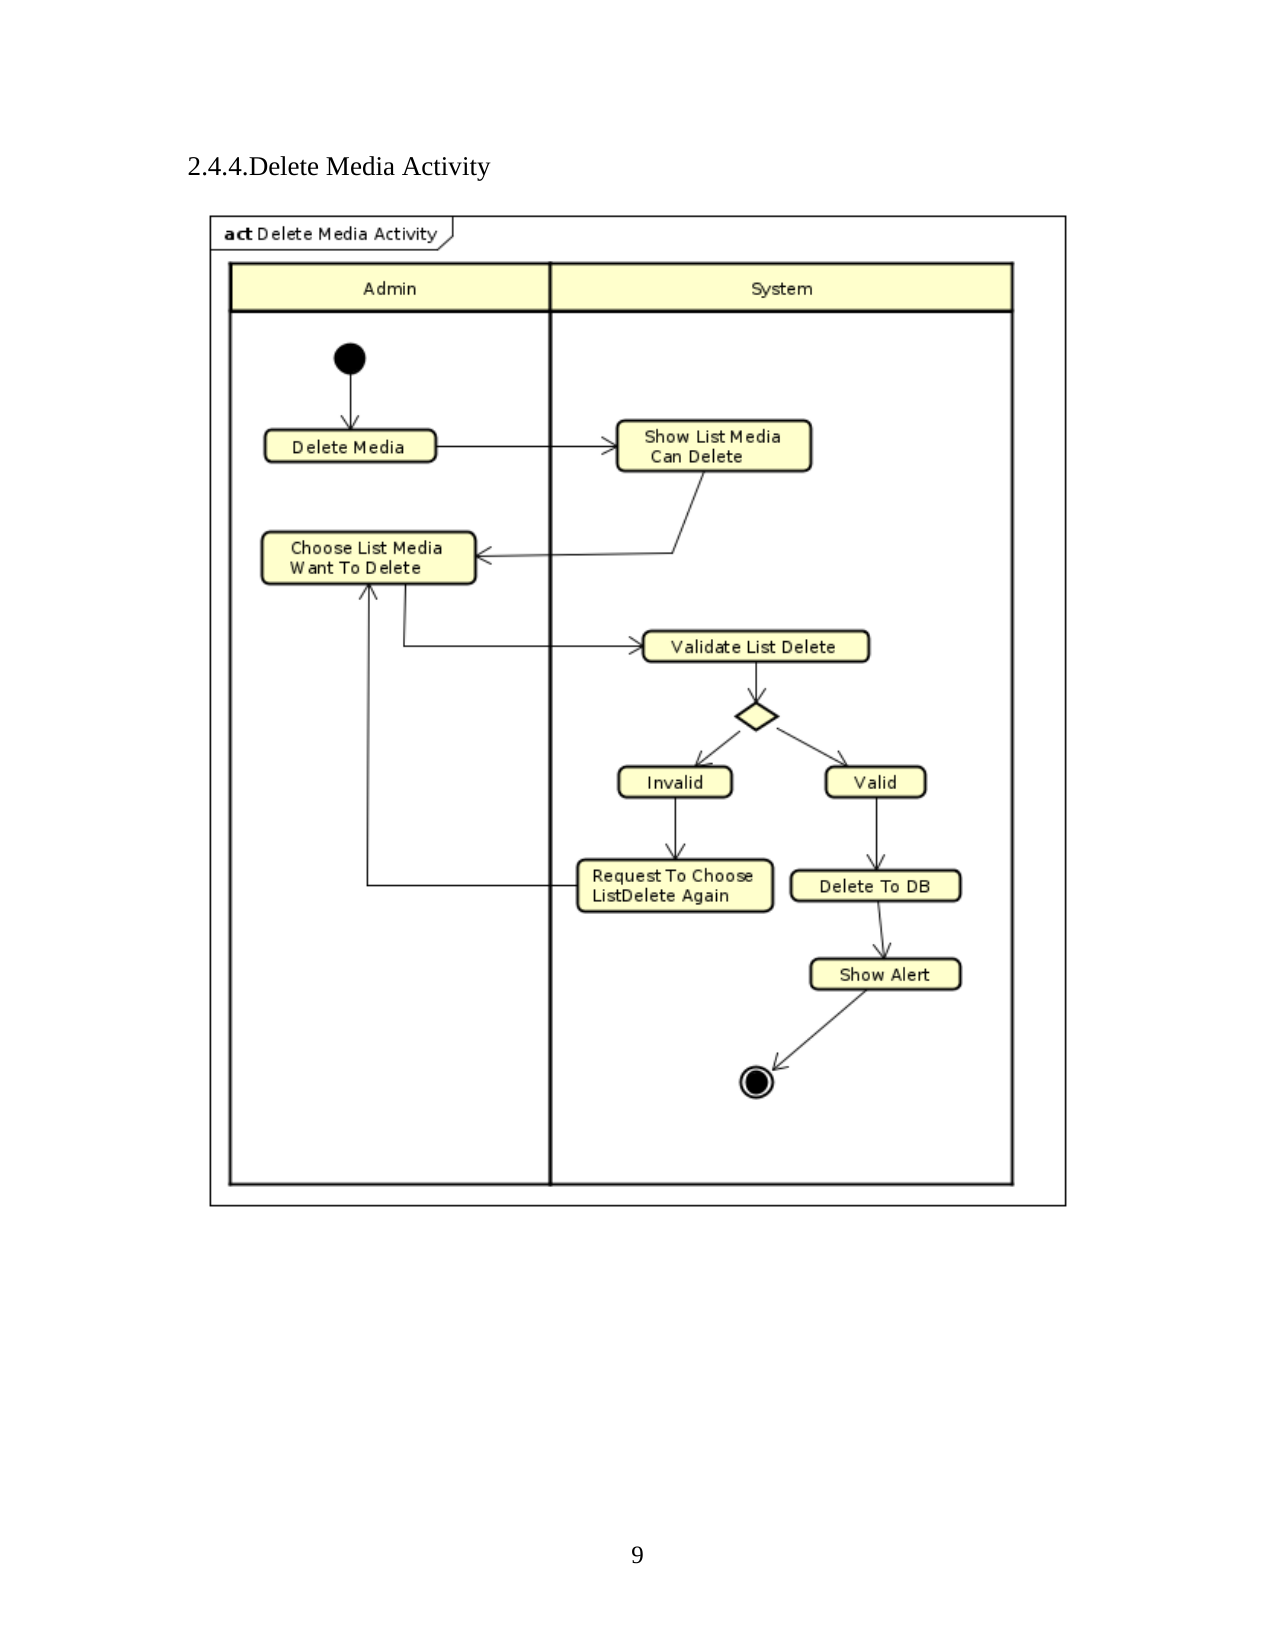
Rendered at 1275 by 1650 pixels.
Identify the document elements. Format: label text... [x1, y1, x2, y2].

picture [187, 199, 1088, 1225]
subtitle 2.4.4.Delete Media Activity [187, 150, 1087, 181]
